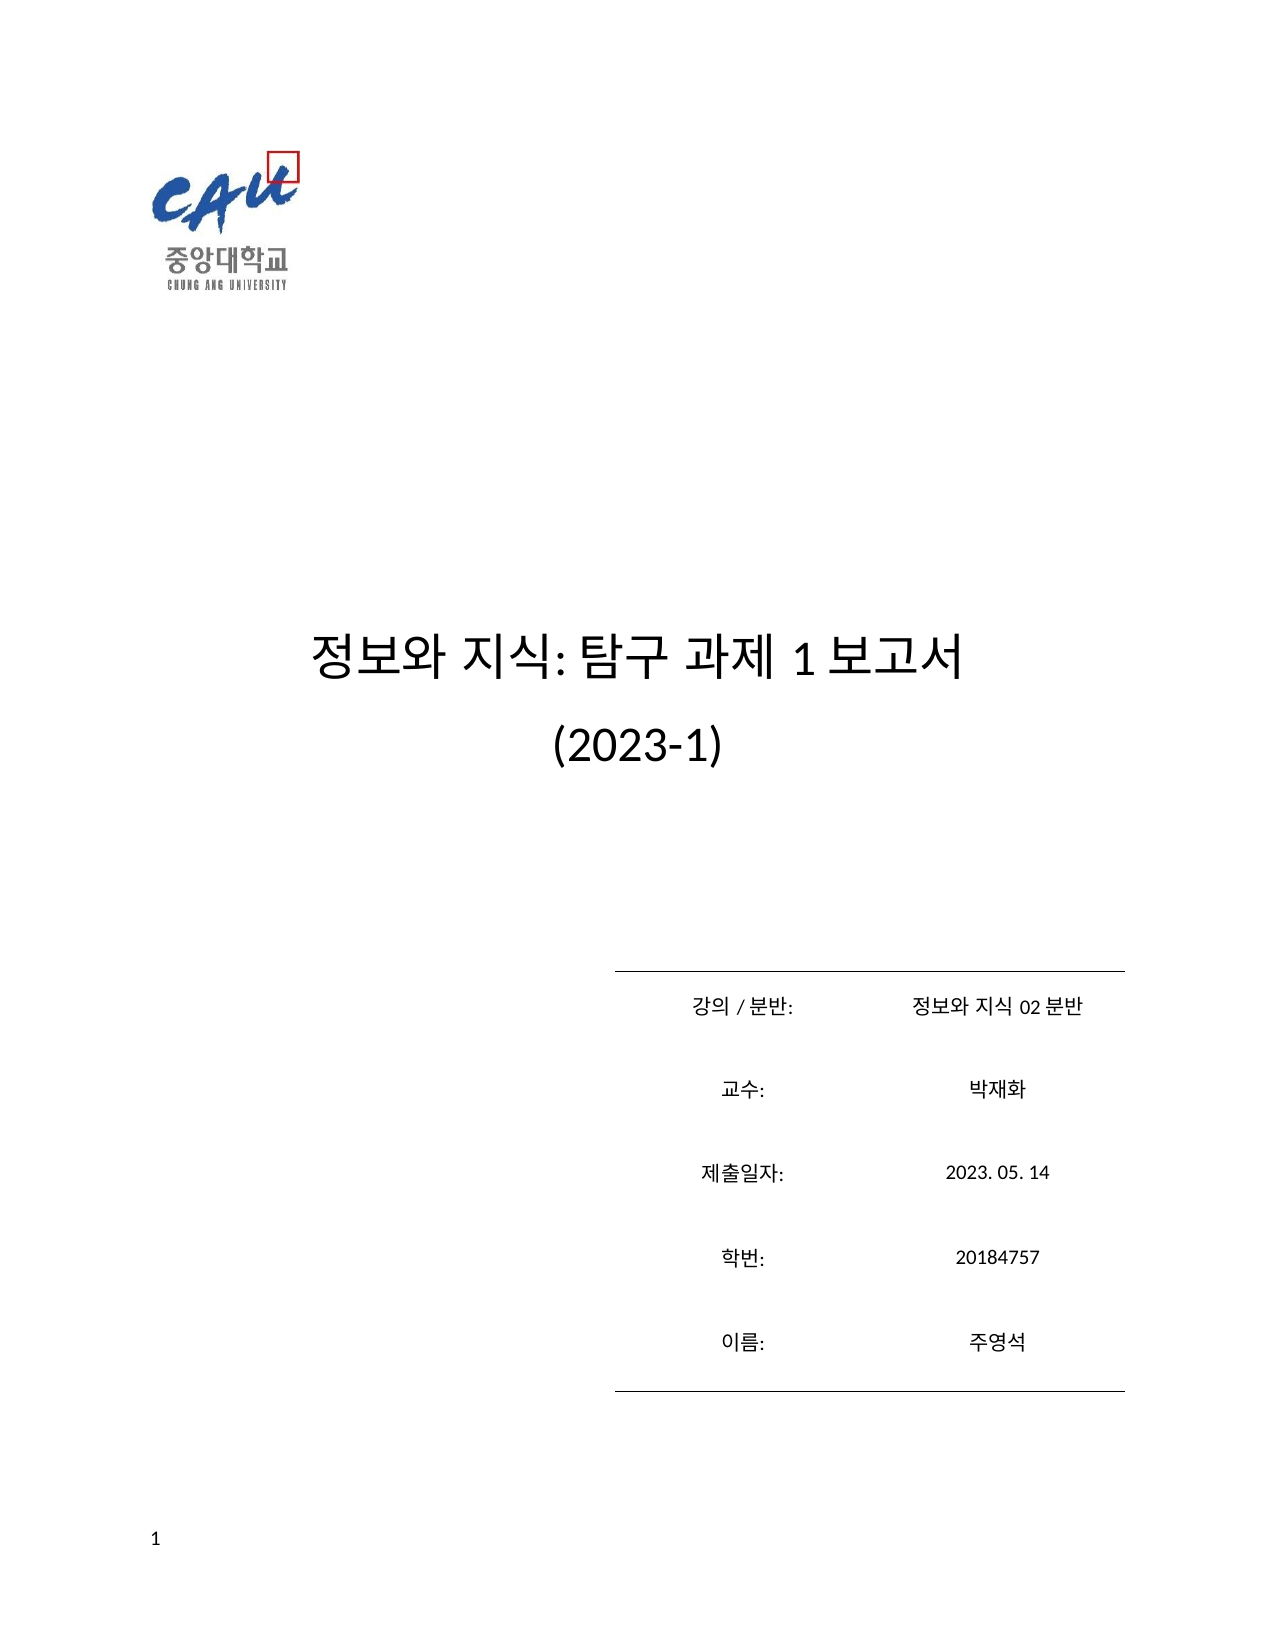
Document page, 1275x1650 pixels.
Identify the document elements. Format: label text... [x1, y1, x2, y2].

table_header 정보와 지식 02분반 [870, 972, 1125, 1057]
table_cell 이름: [615, 1309, 870, 1391]
table_cell 교수: [615, 1057, 870, 1138]
table_cell 주영석 [870, 1309, 1125, 1391]
table_cell 학번: [615, 1224, 870, 1309]
text (2023-1) [150, 712, 1125, 773]
text 정보와 지식: 탐구 과제 1 보고서 [150, 618, 1125, 690]
table_header 강의 / 분반: [615, 972, 870, 1057]
table_cell 제출일자: [615, 1139, 870, 1224]
table_cell 박재화 [870, 1057, 1125, 1138]
table_cell 2023. 05. 14 [870, 1139, 1125, 1224]
table_cell 20184757 [870, 1224, 1125, 1309]
picture [150, 150, 300, 291]
